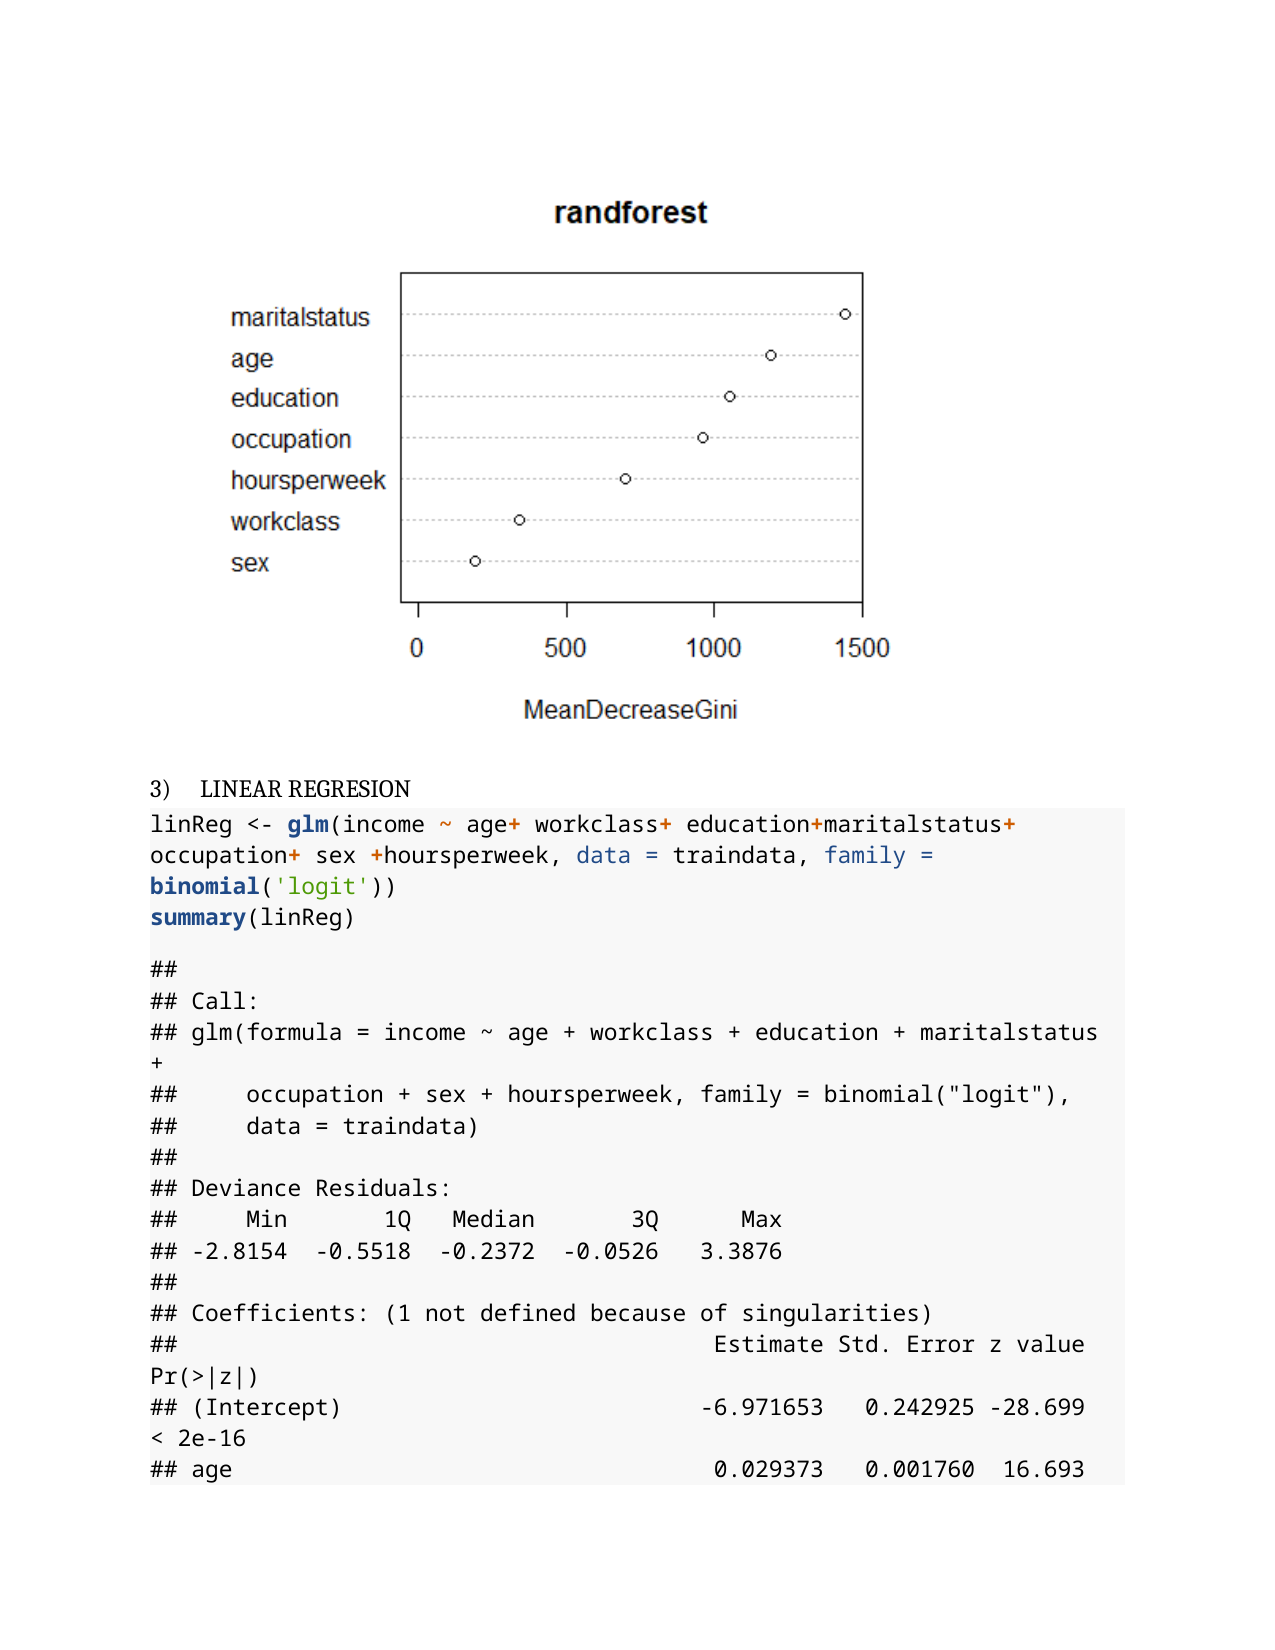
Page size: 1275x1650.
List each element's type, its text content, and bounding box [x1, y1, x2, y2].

picture [168, 150, 927, 757]
list LINEAR REGRESION [150, 775, 1125, 804]
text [150, 953, 1125, 1485]
text linReg <- glm(income ~ age+ workclass+ education+maritalstatus+ occupation+ sex +hoursperweek, data = traindata, family = binomial('logit')) summary(linReg) [356, 808, 1125, 933]
